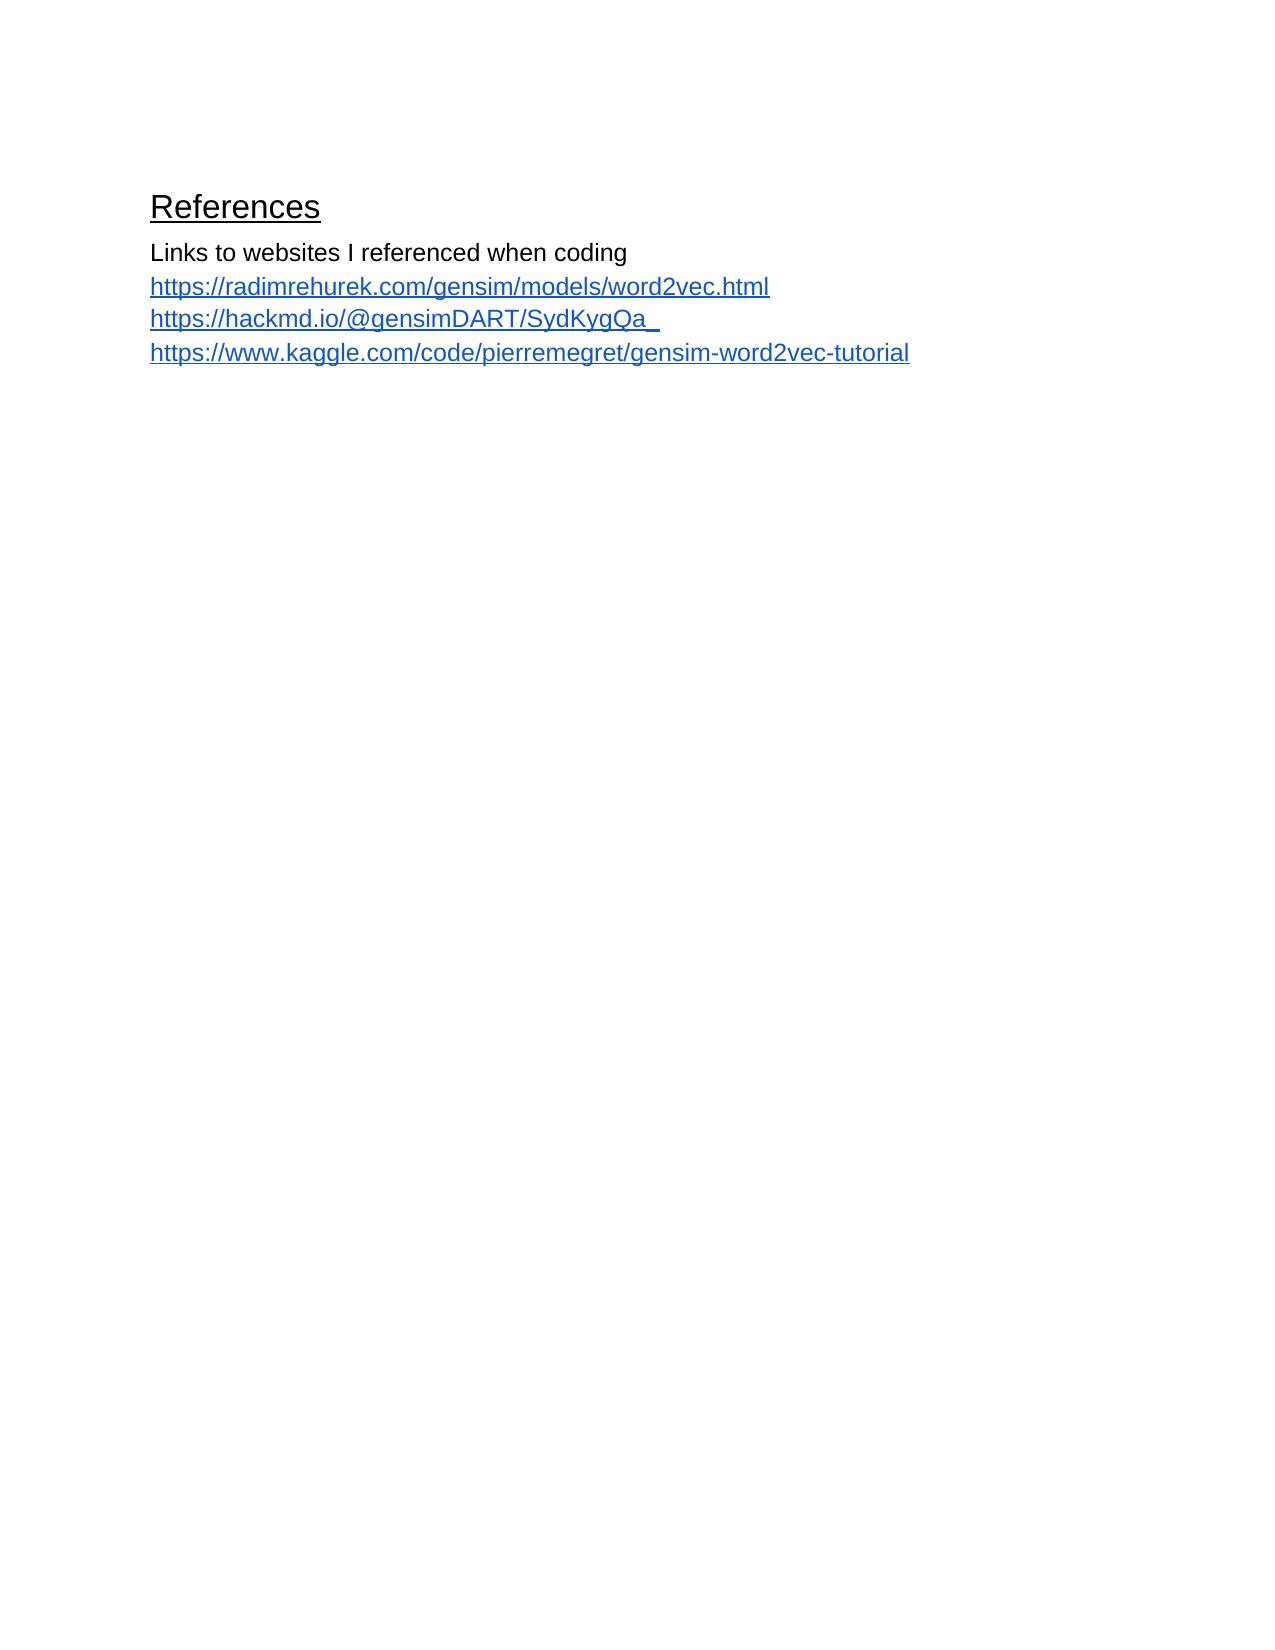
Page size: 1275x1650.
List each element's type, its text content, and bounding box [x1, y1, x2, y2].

text https://hackmd.io/@gensimDART/SydKygQa_ [150, 304, 1125, 333]
text https://www.kaggle.com/code/pierremegret/gensim-word2vec-tutorial [150, 337, 1125, 366]
text https://radimrehurek.com/gensim/models/word2vec.html [150, 271, 1125, 300]
text Links to websites I referenced when coding [150, 238, 1125, 267]
subtitle References [150, 187, 1125, 226]
